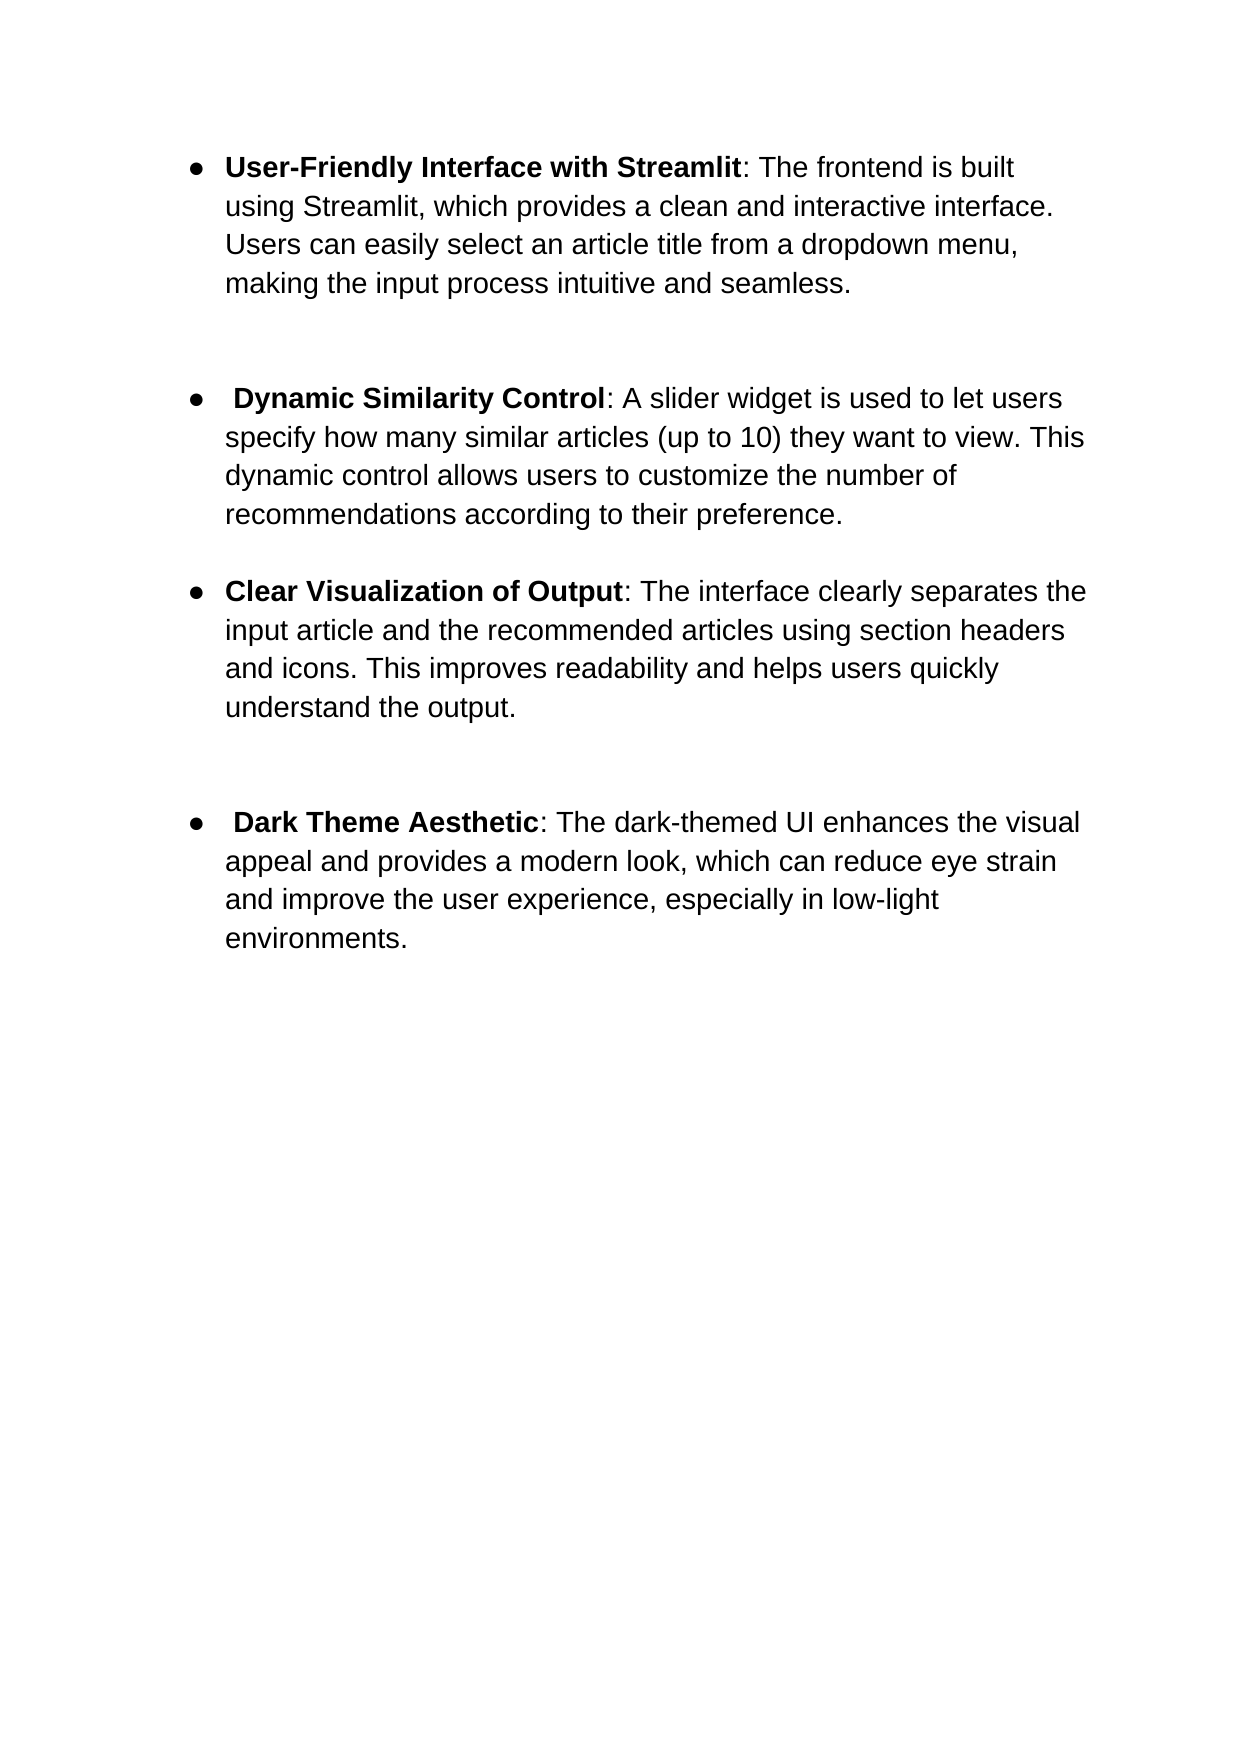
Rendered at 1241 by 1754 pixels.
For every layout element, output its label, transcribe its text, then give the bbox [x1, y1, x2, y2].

list Clear Visualization of Output: The interface clearly separates the input article and the recommended articles using section headers and icons. This improves readability and helps users quickly understand the output. [187, 574, 1090, 723]
list User-Friendly Interface with Streamlit: The frontend is built using Streamlit, which provides a clean and interactive interface. Users can easily select an article title from a dropdown menu, making the input process intuitive and seamless. [187, 150, 1090, 299]
list Dark Theme Aesthetic: The dark-themed UI enhances the visual appeal and provides a modern look, which can reduce eye strain and improve the user experience, especially in low-light environments. [187, 805, 1090, 954]
list Dynamic Similarity Control: A slider widget is used to let users specify how many similar articles (up to 10) they want to view. This dynamic control allows users to customize the number of recommendations according to their preference. [187, 381, 1090, 530]
